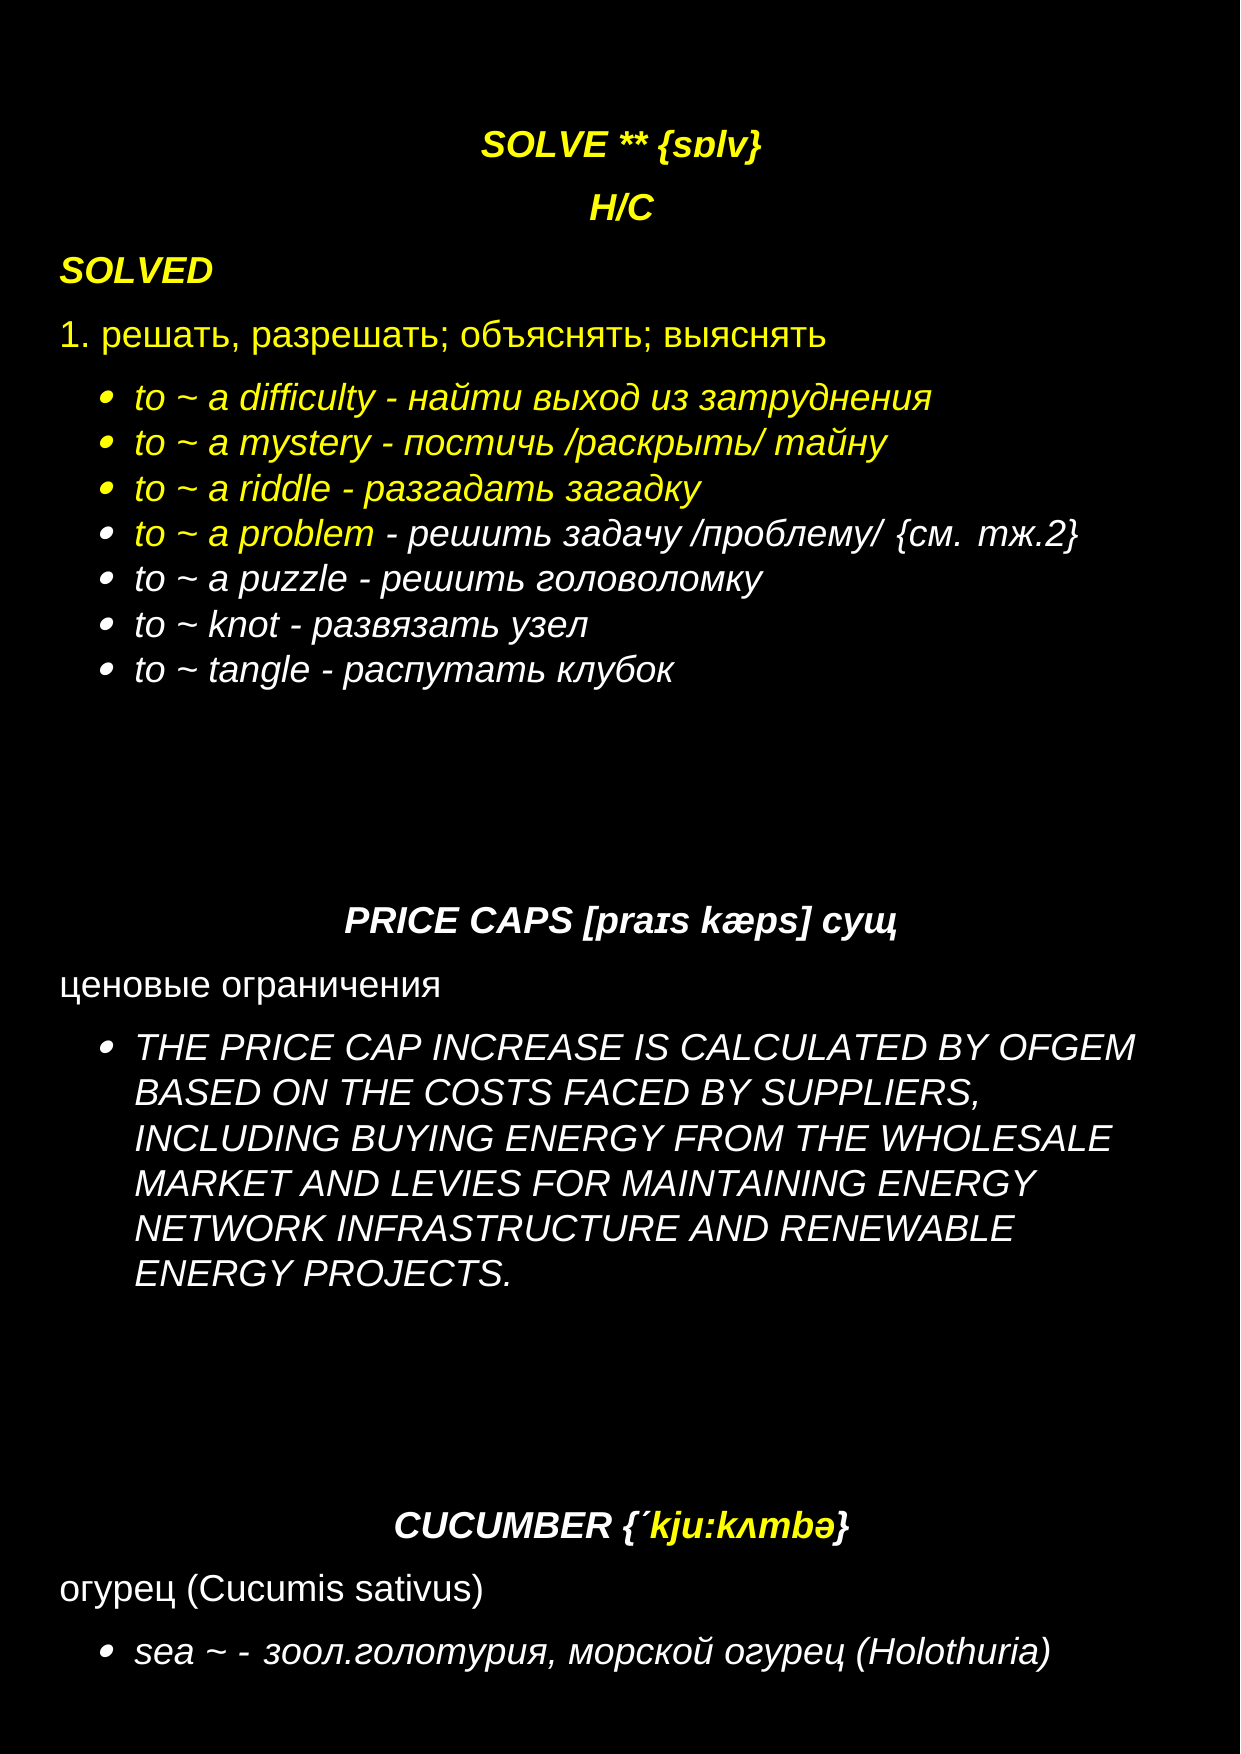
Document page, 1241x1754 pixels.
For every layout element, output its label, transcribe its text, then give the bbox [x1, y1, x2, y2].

list to ~ a mystery - постичь /раскрыть/ тайну [97, 421, 1187, 464]
text 1. решать, разрешать; объяснять; выяснять [59, 312, 1187, 355]
text CUCUMBER {ʹkju:kʌmbə} [59, 1503, 1187, 1546]
list to ~ a difficulty - найти выход из затруднения [97, 375, 1187, 418]
list to ~ a problem - решить задачу /проблему/ {см. тж.2} [97, 511, 1187, 554]
list to ~ a riddle - разгадать загадку [97, 466, 1187, 509]
text ценовые ограничения [59, 962, 1187, 1005]
text SOLVED [59, 249, 1187, 292]
text PRICE CAPS [praɪs kæps] сущ [59, 899, 1187, 942]
list THE PRICE CAP INCREASE IS CALCULATED BY OFGEM BASED ON THE COSTS FACED BY SUPPLIERS, INCLUDING BUYING ENERGY FROM THE WHOLESALE MARKET AND LEVIES FOR MAINTAINING ENERGY NETWORK INFRASTRUCTURE AND RENEWABLE ENERGY PROJECTS. [97, 1025, 1187, 1294]
list sea ~ - зоол.голотурия, морской огурец (Holothuria) [97, 1629, 1187, 1673]
list to ~ tangle - распутать клубок [97, 647, 1187, 690]
text огурец (Cucumis sativus) [59, 1566, 1187, 1609]
text Н/C [59, 186, 1187, 229]
list to ~ a puzzle - решить головоломку [97, 556, 1187, 600]
text SOLVE ** {sɒlv} [59, 122, 1187, 165]
list to ~ knot - развязать узел [97, 602, 1187, 645]
